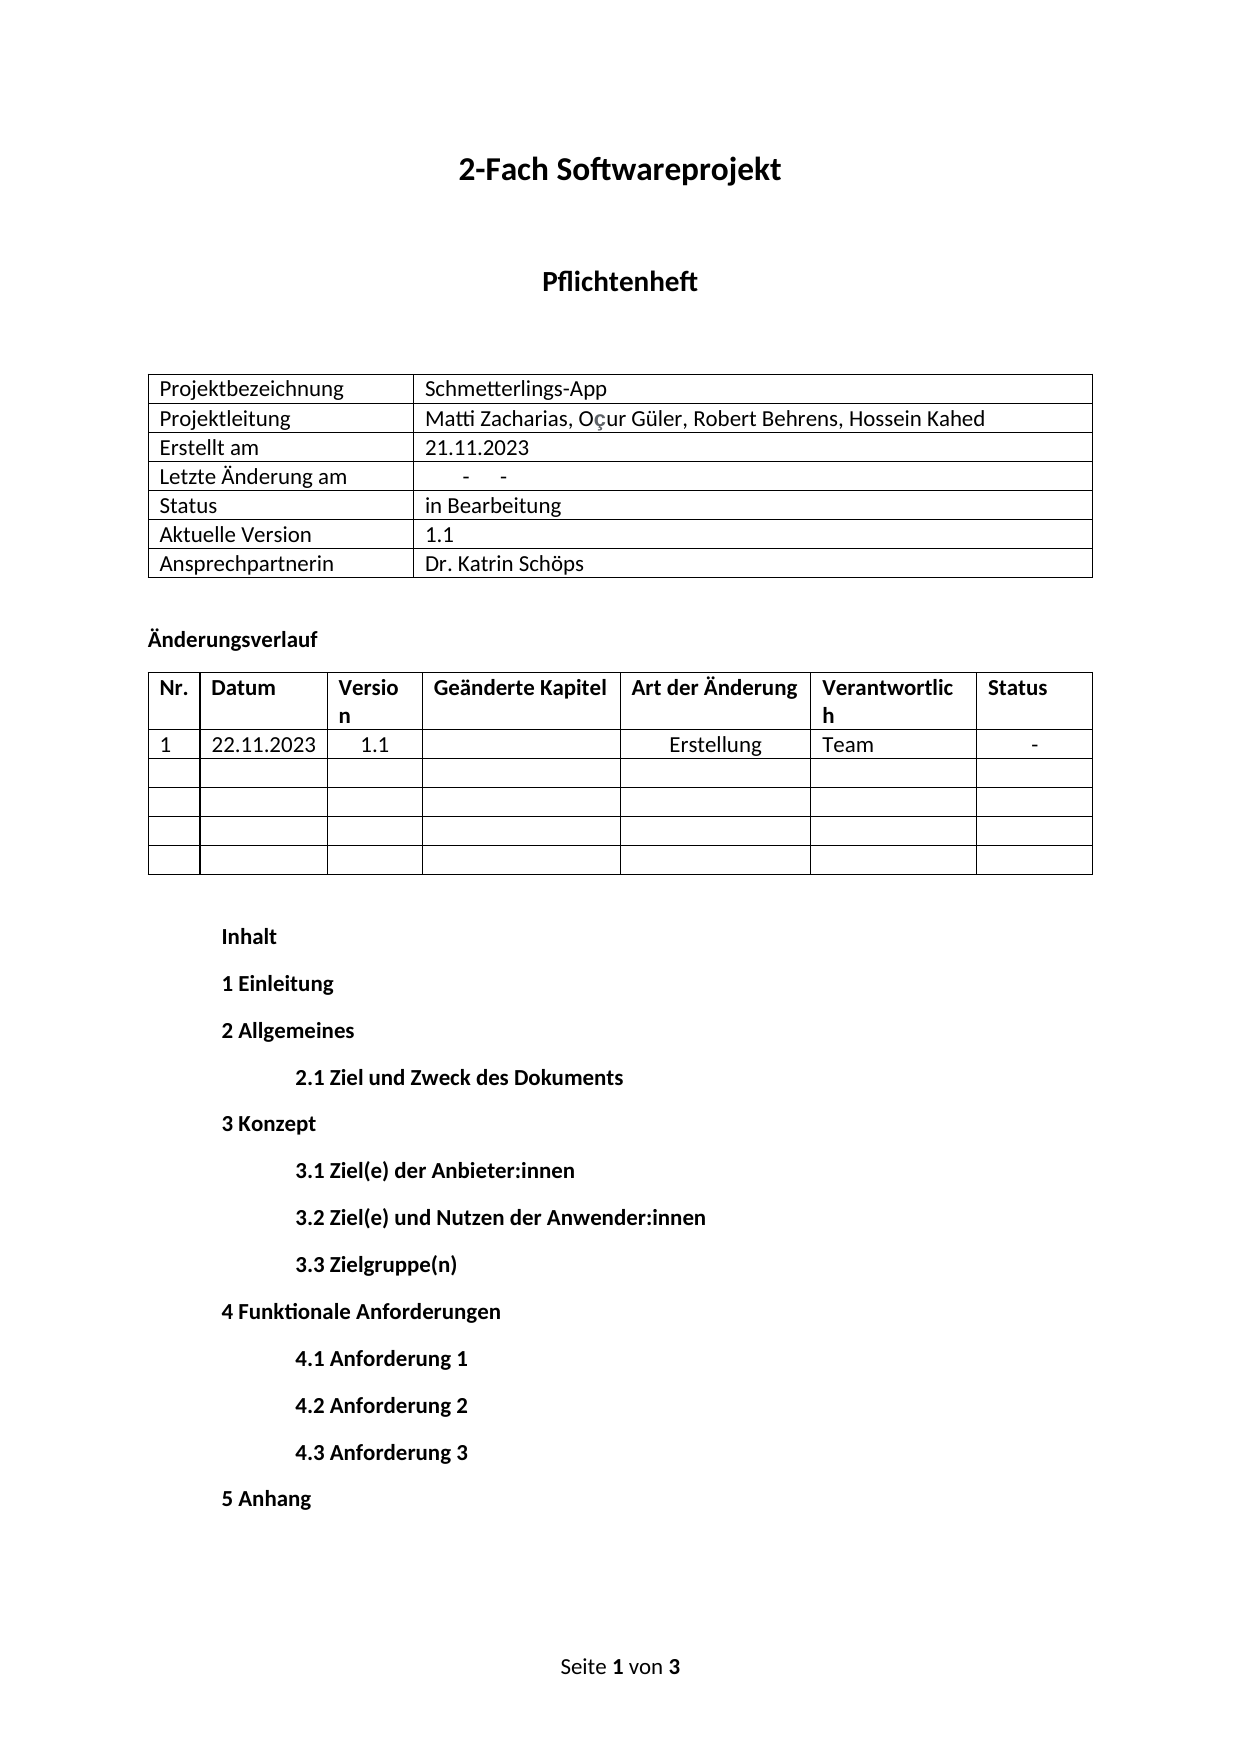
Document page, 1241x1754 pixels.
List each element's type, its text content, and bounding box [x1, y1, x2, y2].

table_cell [149, 788, 199, 816]
text 5 Anhang [221, 1484, 1093, 1513]
text 1 Einleitung [221, 969, 1093, 997]
text 3.3 Zielgruppe(n) [233, 1250, 1093, 1278]
table_header Verantwortlich [811, 673, 976, 729]
table_cell [621, 846, 810, 874]
table_cell 1.1 [414, 520, 1092, 548]
table_cell [149, 759, 199, 787]
table_cell [328, 788, 422, 816]
table_cell 1 [149, 730, 199, 758]
table_cell [149, 846, 199, 874]
table_header Datum [201, 673, 327, 729]
table_cell [328, 846, 422, 874]
table_cell Team [811, 730, 976, 758]
table_cell [977, 817, 1092, 845]
table_cell [423, 730, 620, 758]
table_cell [423, 759, 620, 787]
table_cell [977, 759, 1092, 787]
table_cell [621, 759, 810, 787]
table_cell [201, 788, 327, 816]
text 2-Fach Softwareprojekt [148, 148, 1093, 188]
table_header Projektbezeichnung [149, 375, 413, 403]
table_cell [977, 846, 1092, 874]
table_cell Dr. Katrin Schöps [414, 549, 1092, 577]
table_header Schmetterlings-App [414, 375, 1092, 403]
table_cell Projektleitung [149, 404, 413, 432]
text 4.3 Anforderung 3 [233, 1438, 1093, 1466]
table_cell Ansprechpartnerin [149, 549, 413, 577]
table_cell in Bearbeitung [414, 491, 1092, 519]
text 3 Konzept [221, 1109, 1093, 1138]
table_cell [977, 788, 1092, 816]
text Änderungsverlauf [148, 625, 1093, 653]
table_cell [328, 817, 422, 845]
table_cell [201, 817, 327, 845]
table_cell [621, 788, 810, 816]
table_cell [811, 846, 976, 874]
table_header Nr. [149, 673, 199, 729]
table_cell [149, 817, 199, 845]
table_cell [328, 759, 422, 787]
table_cell [811, 759, 976, 787]
text Pflichtenheft [148, 263, 1093, 299]
table_cell - [414, 462, 1092, 490]
table_cell [811, 817, 976, 845]
text 3.1 Ziel(e) der Anbieter:innen [233, 1156, 1093, 1184]
table_cell Status [149, 491, 413, 519]
table_cell [201, 759, 327, 787]
text 3.2 Ziel(e) und Nutzen der Anwender:innen [233, 1203, 1093, 1231]
table_header Art der Änderung [621, 673, 810, 729]
text Inhalt [221, 922, 1093, 950]
table_cell [811, 788, 976, 816]
table_cell Matti Zacharias, Oçur Güler, Robert Behrens, Hossein Kahed [414, 404, 1092, 432]
table_cell [423, 846, 620, 874]
table_cell 1.1 [328, 730, 422, 758]
table_cell [621, 817, 810, 845]
table_header Version [328, 673, 422, 729]
table_cell Letzte Änderung am [149, 462, 413, 490]
table_cell [423, 817, 620, 845]
table_cell 21.11.2023 [414, 433, 1092, 461]
table_cell [201, 846, 327, 874]
table_cell [423, 788, 620, 816]
table_header Geänderte Kapitel [423, 673, 620, 729]
table_cell Erstellung [621, 730, 810, 758]
text 4 Funktionale Anforderungen [221, 1297, 1093, 1325]
table_cell Aktuelle Version [149, 520, 413, 548]
table_cell 22.11.2023 [201, 730, 327, 758]
text 2.1 Ziel und Zweck des Dokuments [233, 1063, 1093, 1091]
table_cell Erstellt am [149, 433, 413, 461]
table_cell - [977, 730, 1092, 758]
text 4.2 Anforderung 2 [233, 1391, 1093, 1419]
text 4.1 Anforderung 1 [233, 1344, 1093, 1372]
table_header Status [977, 673, 1092, 729]
text 2 Allgemeines [221, 1016, 1093, 1044]
